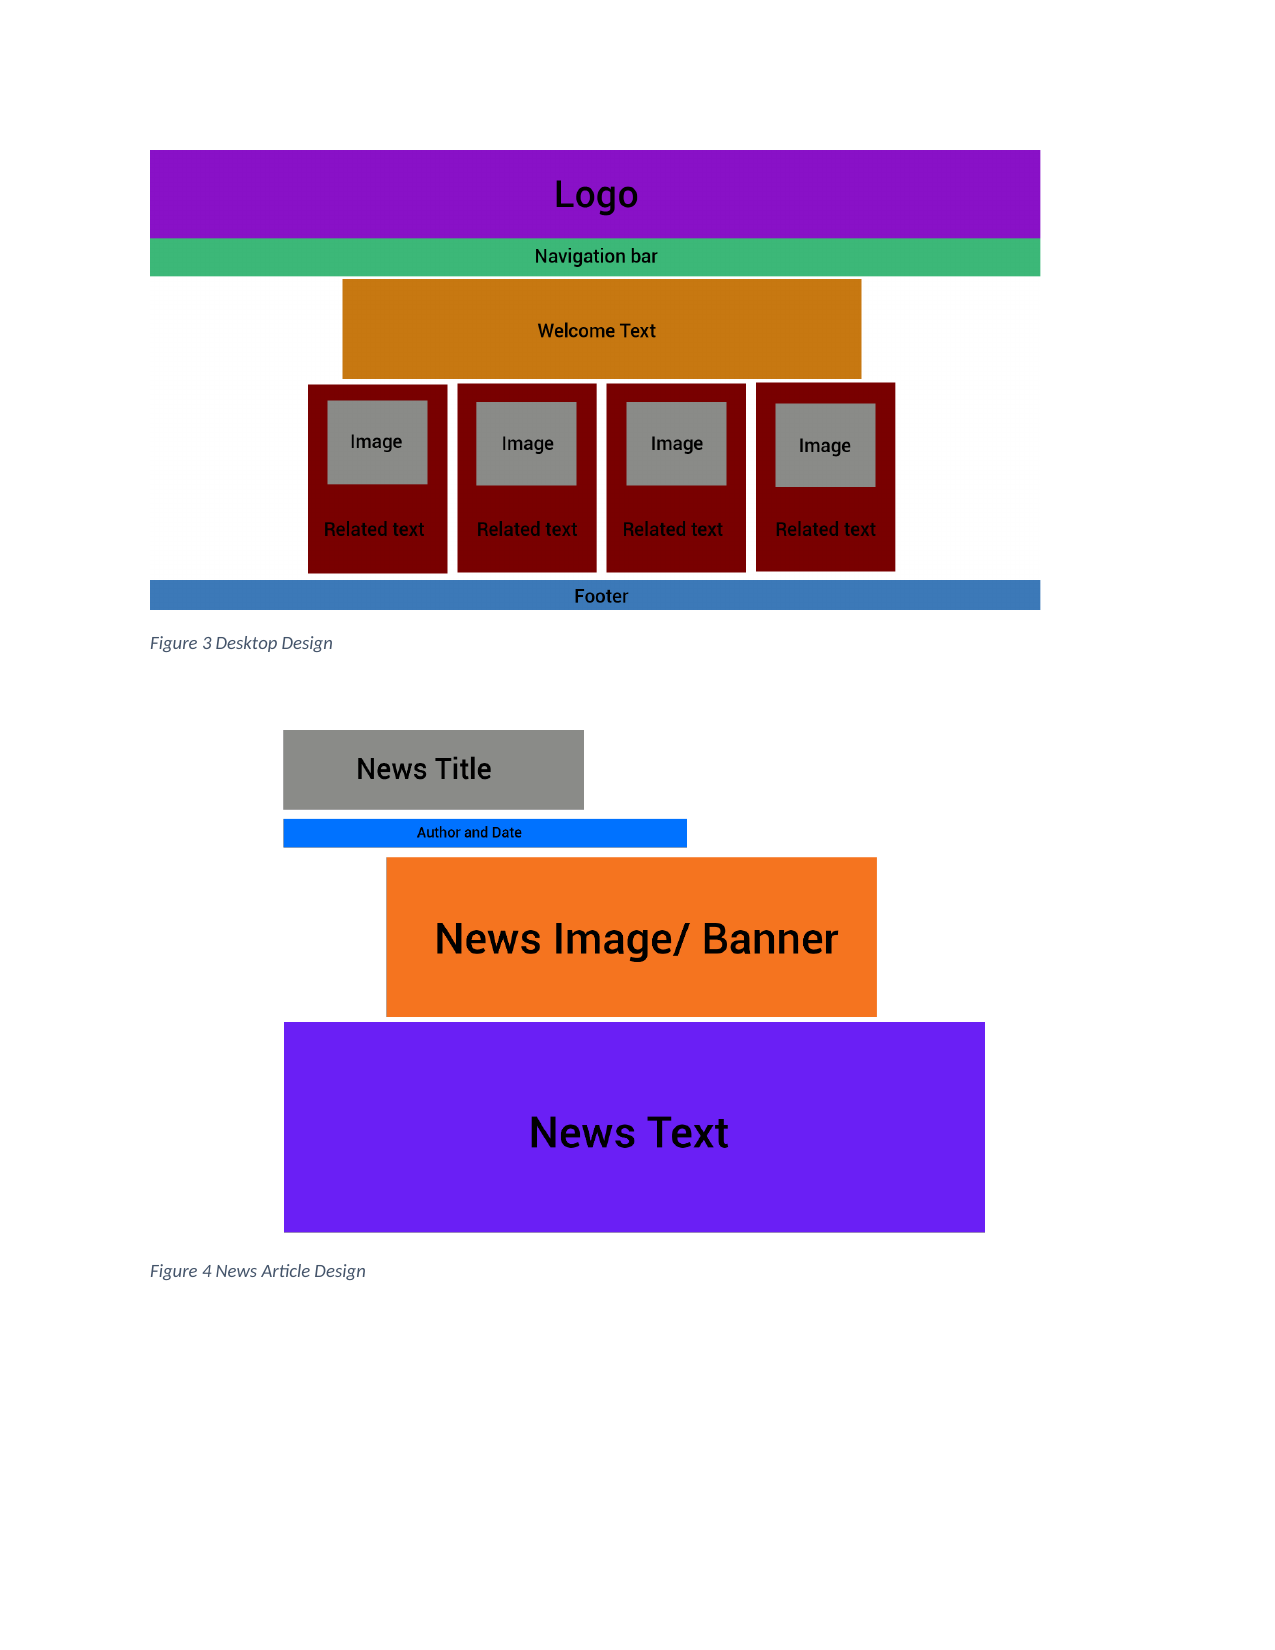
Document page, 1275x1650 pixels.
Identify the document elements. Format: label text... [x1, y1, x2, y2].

picture [150, 150, 1041, 609]
text Figure 4 News Article Design [150, 1259, 1125, 1282]
picture [275, 721, 1000, 1239]
text Figure 3 Desktop Design [150, 631, 1125, 654]
